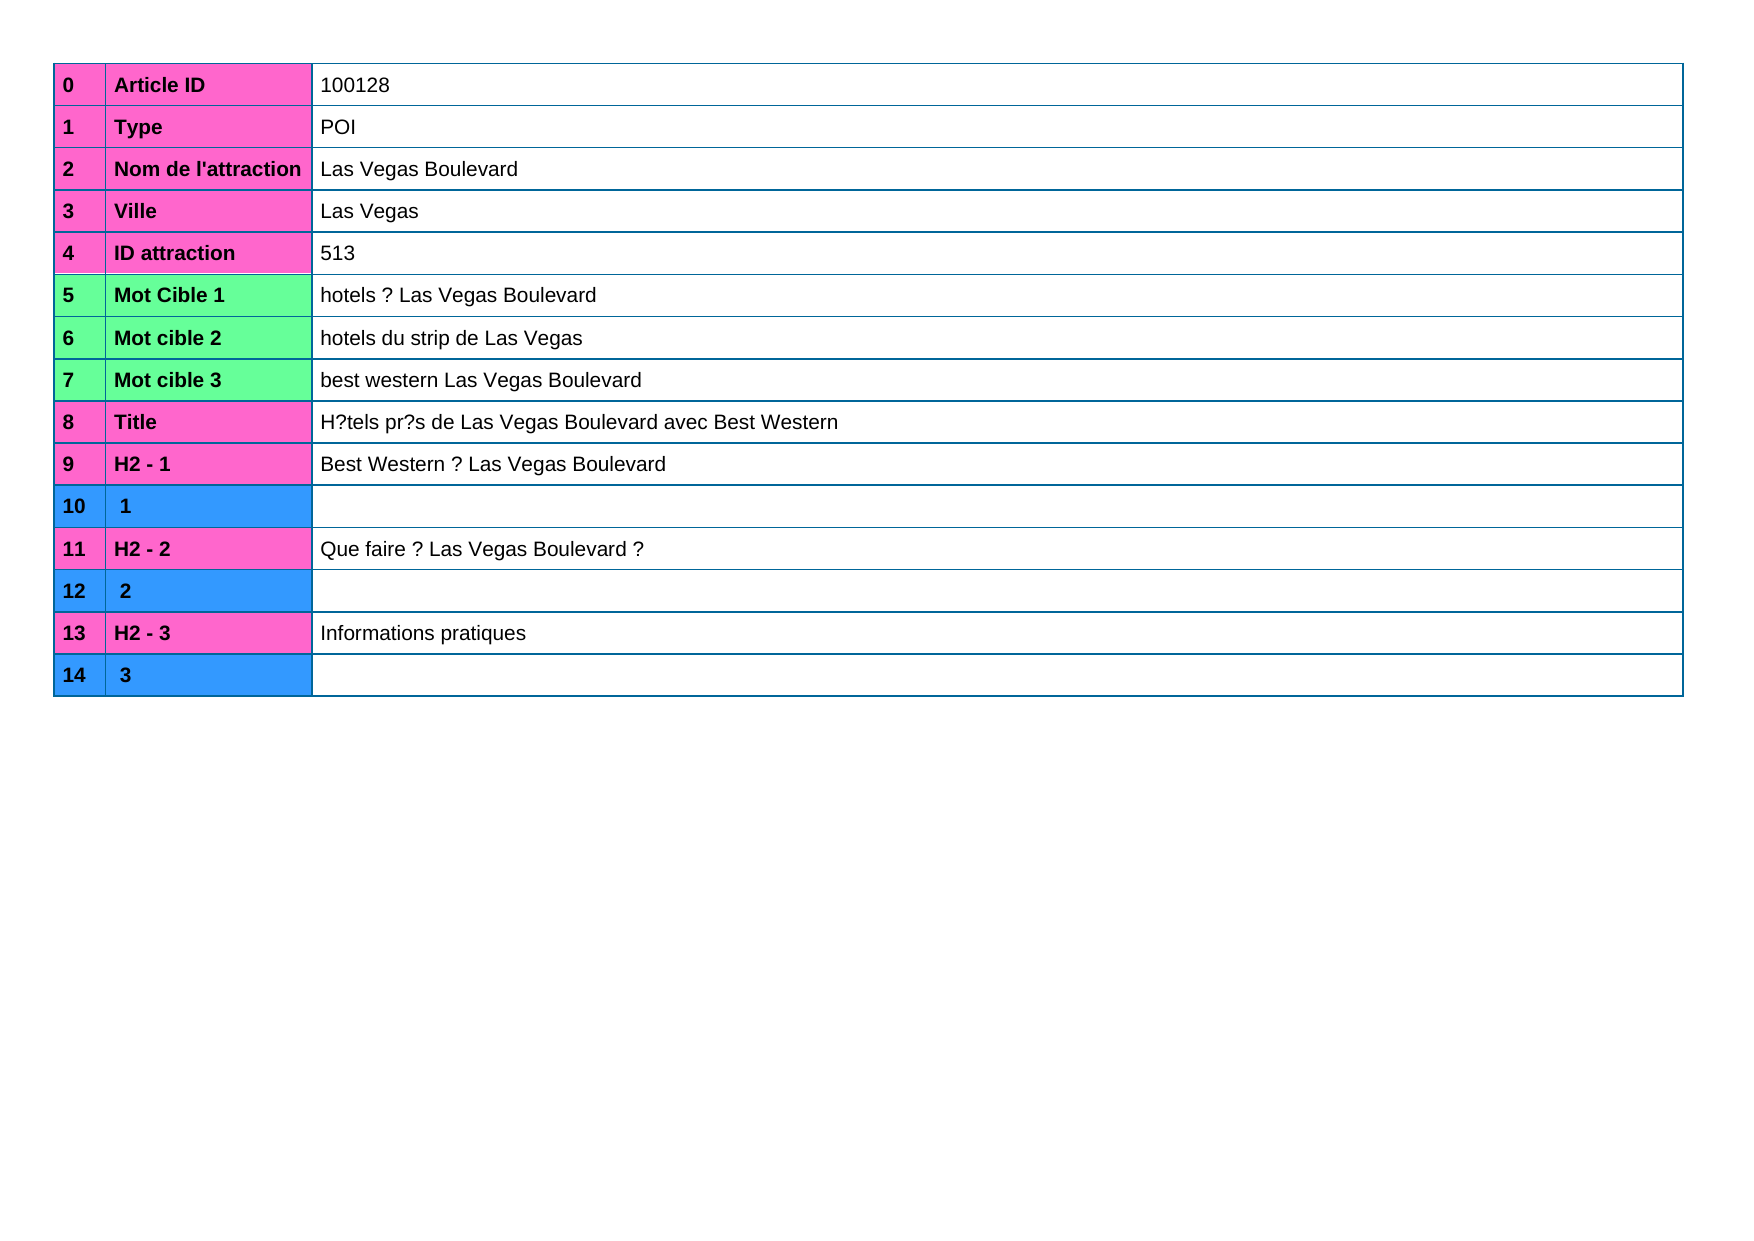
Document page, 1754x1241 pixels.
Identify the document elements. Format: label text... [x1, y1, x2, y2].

table_cell Que faire ? Las Vegas Boulevard ? [313, 528, 1682, 569]
table_cell 4 [55, 233, 105, 273]
table_cell Best Western ? Las Vegas Boulevard [313, 444, 1682, 484]
table_cell 10 [55, 486, 105, 527]
table_cell ID attraction [106, 233, 311, 273]
table_cell 9 [55, 444, 105, 484]
table_cell hotels du strip de Las Vegas [313, 317, 1682, 358]
table_cell 14 [55, 655, 105, 695]
table_header Article ID [106, 64, 311, 105]
table_cell best western Las Vegas Boulevard [313, 360, 1682, 400]
table_cell H2 - 3 [106, 613, 311, 653]
table_cell 1 [106, 486, 311, 527]
table_cell 2 [106, 570, 311, 611]
table_cell hotels ? Las Vegas Boulevard [313, 275, 1682, 316]
table_cell H2 - 1 [106, 444, 311, 484]
table_cell 513 [313, 233, 1682, 273]
table_cell 12 [55, 570, 105, 611]
table_cell 8 [55, 402, 105, 442]
table_cell H?tels pr?s de Las Vegas Boulevard avec Best Western [313, 402, 1682, 442]
table_header 0 [55, 64, 105, 105]
table_cell Mot cible 3 [106, 360, 311, 400]
table_cell 3 [55, 191, 105, 231]
table_cell 1 [55, 106, 105, 147]
table_cell Informations pratiques [313, 613, 1682, 653]
table_cell POI [313, 106, 1682, 147]
table_cell 7 [55, 360, 105, 400]
table_cell Title [106, 402, 311, 442]
table_cell 5 [55, 275, 105, 316]
table_header 100128 [313, 64, 1682, 105]
table_cell 13 [55, 613, 105, 653]
table_cell [313, 486, 1682, 527]
table_cell 3 [106, 655, 311, 695]
table_cell Ville [106, 191, 311, 231]
table_cell Nom de l'attraction [106, 148, 311, 189]
table_cell [313, 655, 1682, 695]
table_cell Mot cible 2 [106, 317, 311, 358]
table_cell Las Vegas [313, 191, 1682, 231]
table_cell Type [106, 106, 311, 147]
table_cell 11 [55, 528, 105, 569]
table_cell 2 [55, 148, 105, 189]
table_cell Las Vegas Boulevard [313, 148, 1682, 189]
table_cell [313, 570, 1682, 611]
table_cell 6 [55, 317, 105, 358]
table_cell H2 - 2 [106, 528, 311, 569]
table_cell Mot Cible 1 [106, 275, 311, 316]
